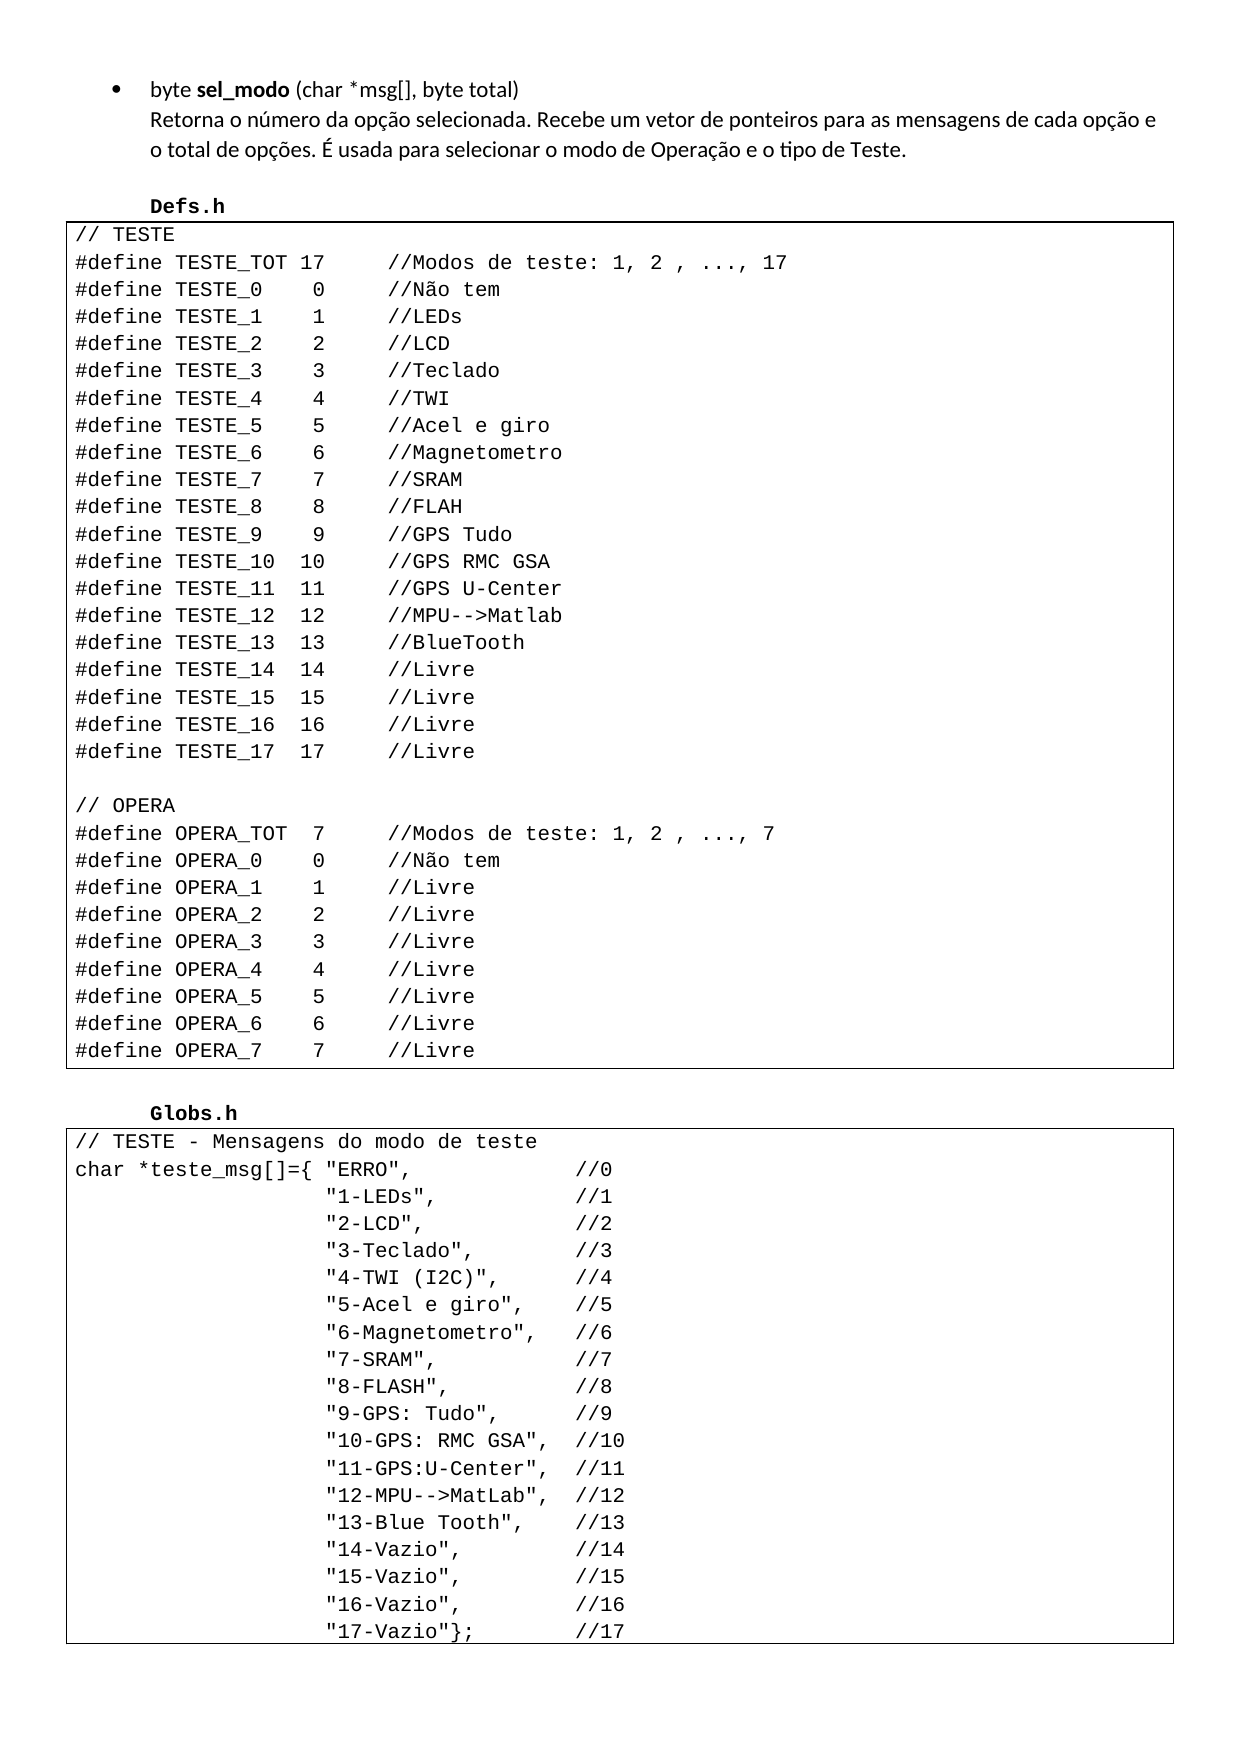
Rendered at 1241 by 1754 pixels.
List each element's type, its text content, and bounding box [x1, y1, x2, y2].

text char *teste_msg[]={ "ERRO", //0 [67, 1155, 1173, 1182]
text #define TESTE_13 13 //BlueTooth [67, 629, 1173, 656]
text // TESTE [67, 223, 1173, 248]
text // OPERA [67, 792, 1173, 819]
text "11-GPS:U-Center", //11 [67, 1454, 1173, 1481]
text "2-LCD", //2 [67, 1210, 1173, 1237]
text #define OPERA_1 1 //Livre [67, 874, 1173, 901]
text #define TESTE_7 7 //SRAM [67, 466, 1173, 493]
text #define TESTE_2 2 //LCD [67, 330, 1173, 357]
text "15-Vazio", //15 [67, 1563, 1173, 1590]
text "14-Vazio", //14 [67, 1536, 1173, 1563]
text "6-Magnetometro", //6 [67, 1318, 1173, 1345]
text #define TESTE_TOT 17 //Modos de teste: 1, 2 , ..., 17 [67, 248, 1173, 275]
text #define TESTE_3 3 //Teclado [67, 357, 1173, 384]
text #define TESTE_15 15 //Livre [67, 683, 1173, 710]
text "12-MPU-->MatLab", //12 [67, 1482, 1173, 1508]
text #define TESTE_14 14 //Livre [67, 656, 1173, 683]
text #define TESTE_1 1 //LEDs [67, 303, 1173, 330]
text "8-FLASH", //8 [67, 1373, 1173, 1400]
text #define TESTE_17 17 //Livre [67, 738, 1173, 765]
text #define OPERA_2 2 //Livre [67, 901, 1173, 928]
text "9-GPS: Tudo", //9 [67, 1400, 1173, 1427]
text "5-Acel e giro", //5 [67, 1291, 1173, 1318]
text // TESTE - Mensagens do modo de teste [67, 1129, 1173, 1155]
text #define TESTE_6 6 //Magnetometro [67, 439, 1173, 466]
text #define TESTE_9 9 //GPS Tudo [67, 520, 1173, 547]
text #define TESTE_0 0 //Não tem [67, 276, 1173, 302]
text #define TESTE_4 4 //TWI [67, 384, 1173, 411]
text "10-GPS: RMC GSA", //10 [67, 1427, 1173, 1454]
text #define OPERA_4 4 //Livre [67, 955, 1173, 982]
text #define TESTE_8 8 //FLAH [67, 493, 1173, 520]
text #define TESTE_12 12 //MPU-->Matlab [67, 602, 1173, 629]
list Globs.h [150, 1103, 1165, 1126]
text "4-TWI (I2C)", //4 [67, 1264, 1173, 1291]
list Defs.h [150, 196, 1165, 219]
text #define TESTE_11 11 //GPS U-Center [67, 575, 1173, 602]
text #define OPERA_0 0 //Não tem [67, 847, 1173, 873]
text #define OPERA_5 5 //Livre [67, 983, 1173, 1009]
list Retorna o número da opção selecionada. Recebe um vetor de ponteiros para as mensagens de cada opção e o total de opções. É usada para selecionar o modo de Operação e o tipo de Teste. [150, 105, 1165, 163]
text #define OPERA_TOT 7 //Modos de teste: 1, 2 , ..., 7 [67, 819, 1173, 846]
text "3-Teclado", //3 [67, 1237, 1173, 1264]
text #define OPERA_3 3 //Livre [67, 928, 1173, 955]
text #define TESTE_16 16 //Livre [67, 711, 1173, 737]
text "16-Vazio", //16 [67, 1590, 1173, 1617]
text #define OPERA_7 7 //Livre [67, 1037, 1173, 1068]
text "7-SRAM", //7 [67, 1346, 1173, 1372]
text #define OPERA_6 6 //Livre [67, 1010, 1173, 1037]
list byte sel_modo (char *msg[], byte total) [112, 75, 1165, 103]
text "17-Vazio"}; //17 [67, 1618, 1173, 1643]
text "1-LEDs", //1 [67, 1183, 1173, 1209]
text #define TESTE_10 10 //GPS RMC GSA [67, 548, 1173, 574]
text "13-Blue Tooth", //13 [67, 1509, 1173, 1536]
text #define TESTE_5 5 //Acel e giro [67, 412, 1173, 438]
